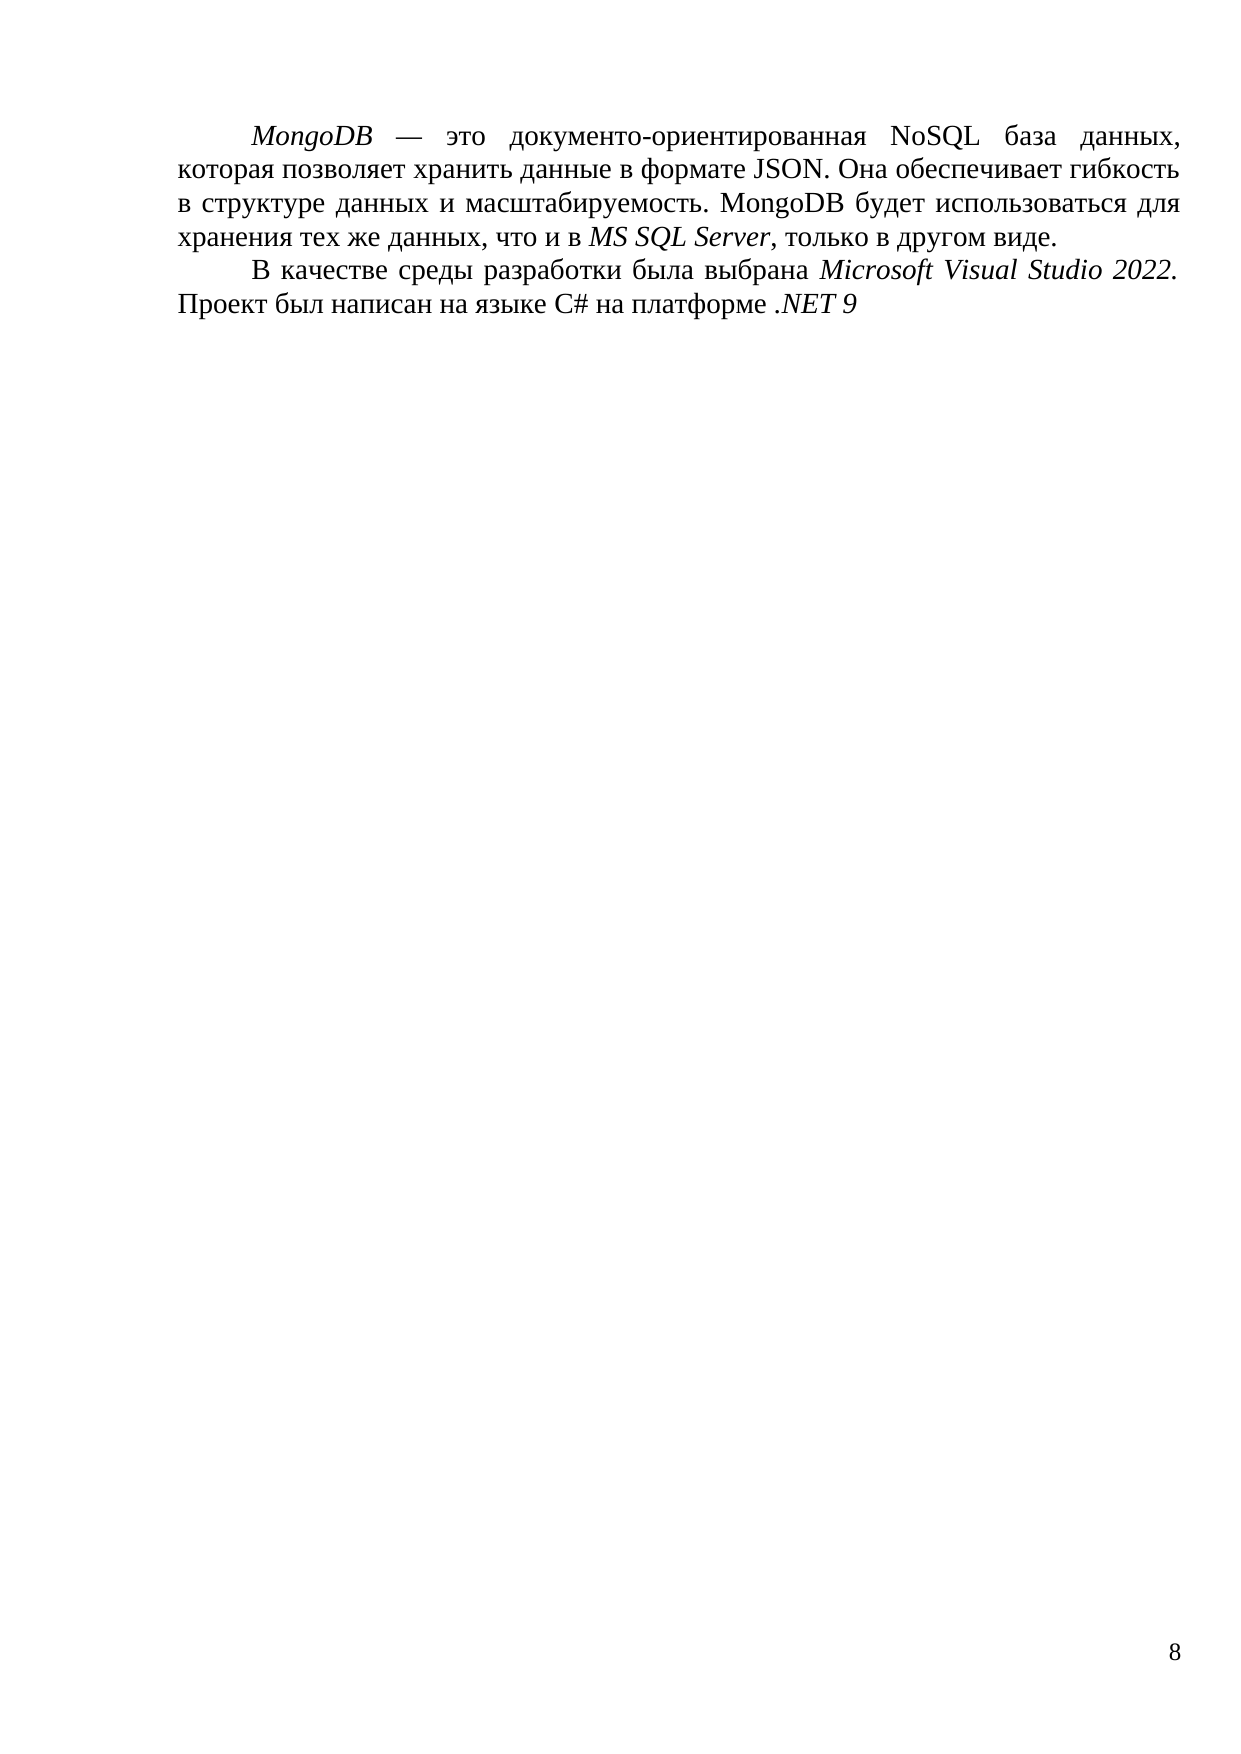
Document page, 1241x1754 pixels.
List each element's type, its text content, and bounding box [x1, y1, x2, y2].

text В качестве среды разработки была выбрана Microsoft Visual Studio 2022. Проект был написан на языке С# на платформе .NET 9 [177, 252, 1181, 319]
text MongoDB — это документо-ориентированная NoSQL база данных, которая позволяет хранить данные в формате JSON. Она обеспечивает гибкость в структуре данных и масштабируемость. MongoDB будет использоваться для хранения тех же данных, что и в MS SQL Server, только в другом виде. [177, 118, 1181, 252]
